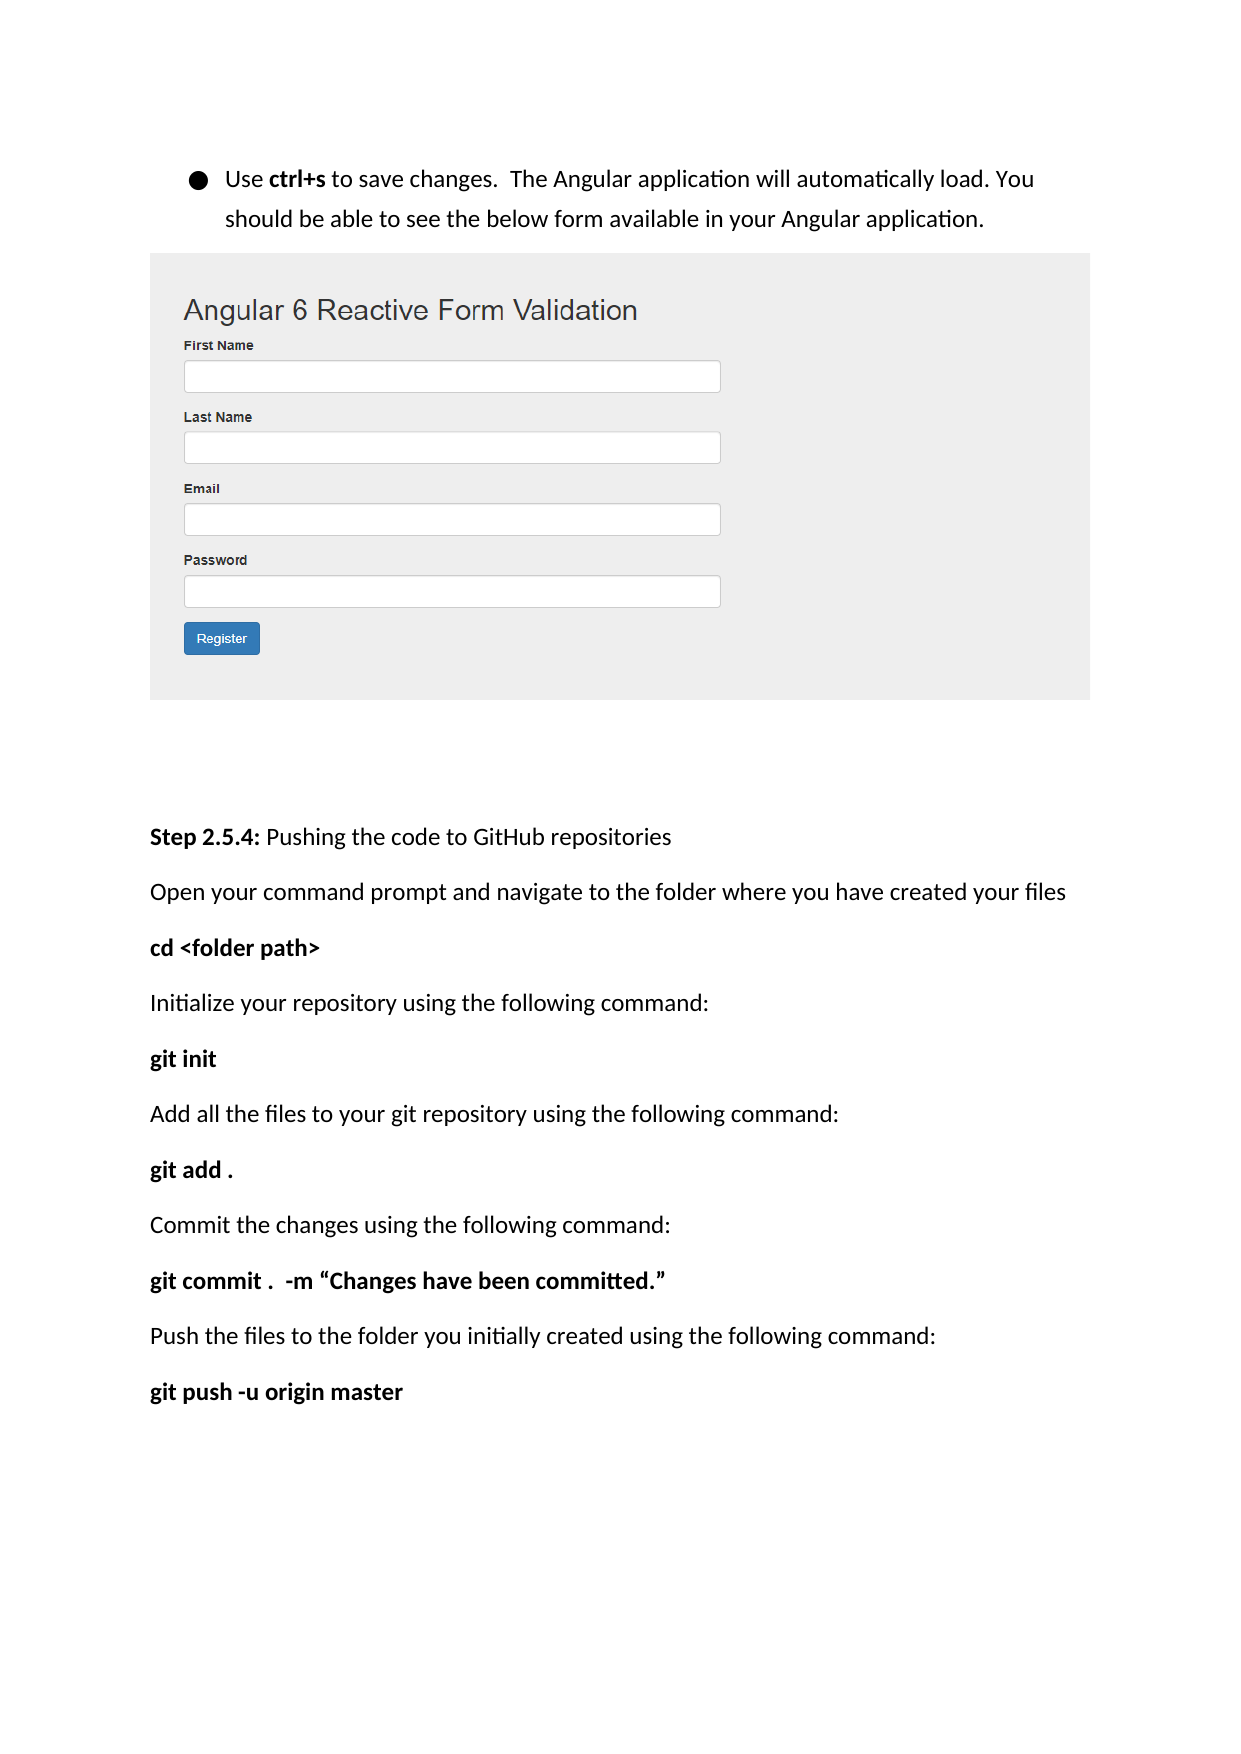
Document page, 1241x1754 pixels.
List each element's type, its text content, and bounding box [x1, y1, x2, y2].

text Initialize your repository using the following command: [150, 987, 1090, 1018]
text cd <folder path> [150, 932, 1090, 962]
text Commit the changes using the following command: [150, 1209, 1090, 1240]
text Push the files to the folder you initially created using the following command: [150, 1320, 1090, 1351]
text Open your command prompt and navigate to the folder where you have created your files [150, 876, 1090, 907]
text git init [150, 1043, 1090, 1073]
text git push -u origin master [150, 1376, 1090, 1406]
list Use ctrl+s to save changes. The Angular application will automatically load. You should be able to see the below form available in your Angular application. [187, 150, 1090, 234]
picture [150, 253, 1091, 700]
text Step 2.5.4: Pushing the code to GitHub repositories [150, 821, 1090, 851]
text Add all the files to your git repository using the following command: [150, 1098, 1090, 1129]
text git commit . -m “Changes have been committed.” [150, 1265, 1090, 1295]
text git add . [150, 1154, 1090, 1184]
